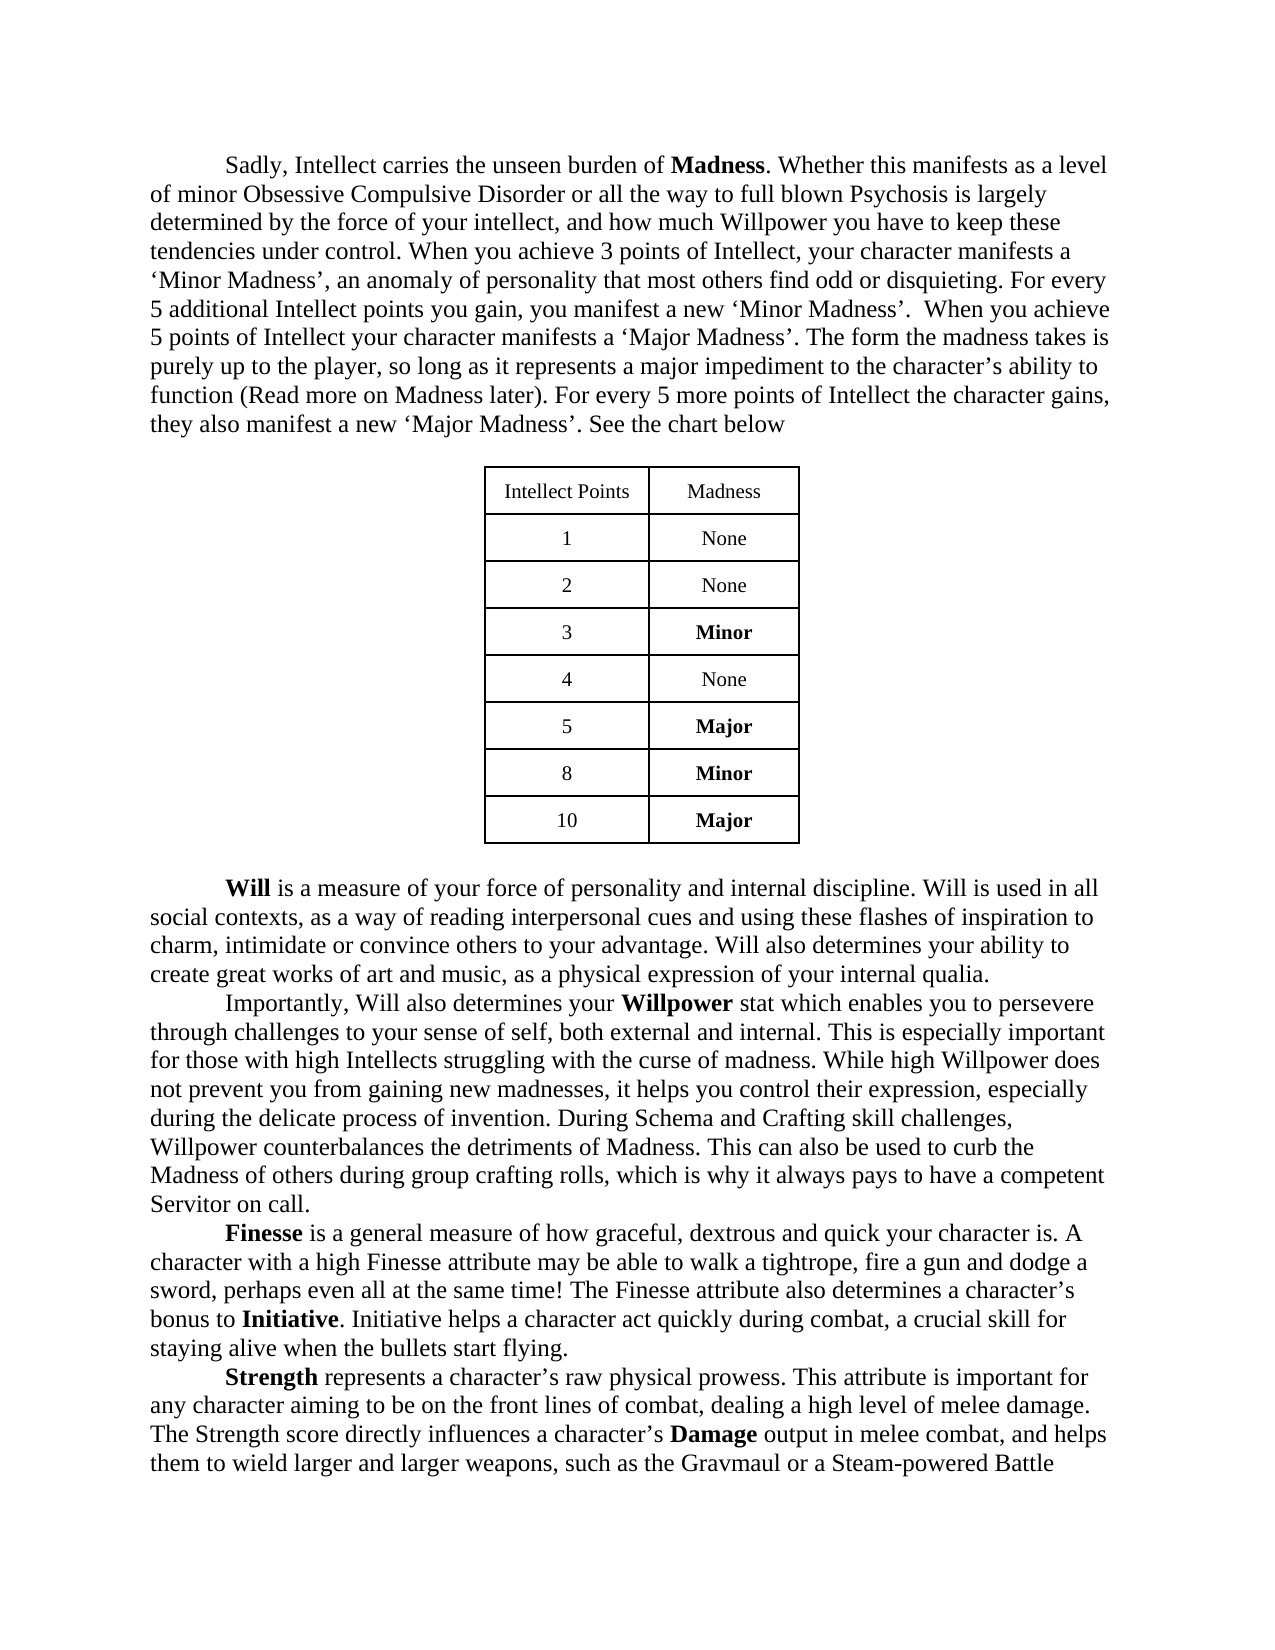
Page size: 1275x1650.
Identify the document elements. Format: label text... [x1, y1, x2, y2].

table_cell Minor [650, 750, 798, 795]
table_cell 2 [486, 562, 648, 607]
table_cell 1 [486, 515, 648, 560]
table_cell Minor [650, 609, 798, 654]
table_cell 4 [486, 656, 648, 701]
table_cell 5 [486, 703, 648, 748]
table_header Intellect Points [486, 468, 648, 513]
table_cell Major [650, 797, 798, 842]
table_cell 10 [486, 797, 648, 842]
table_cell Major [650, 703, 798, 748]
table_cell None [650, 656, 798, 701]
table_cell None [650, 562, 798, 607]
table_cell 8 [486, 750, 648, 795]
table_cell 3 [486, 609, 648, 654]
table_cell None [650, 515, 798, 560]
text Will is a measure of your force of personality and internal discipline. Will is used in all social contexts, as a way of reading interpersonal cues and using these flashes of inspiration to charm, intimidate or convince others to your advantage. Will also determines your ability to create great works of art and music, as a physical expression of your internal qualia. [150, 873, 1125, 988]
table_header Madness [650, 468, 798, 513]
text Finesse is a general measure of how graceful, dextrous and quick your character is. A character with a high Finesse attribute may be able to walk a tightrope, fire a gun and dodge a sword, perhaps even all at the same time! The Finesse attribute also determines a character’s bonus to Initiative. Initiative helps a character act quickly during combat, a crucial skill for staying alive when the bullets start flying. [150, 1218, 1125, 1362]
text Sadly, Intellect carries the unseen burden of Madness. Whether this manifests as a level of minor Obsessive Compulsive Disorder or all the way to full blown Psychosis is largely determined by the force of your intellect, and how much Willpower you have to keep these tendencies under control. When you achieve 3 points of Intellect, your character manifests a ‘Minor Madness’, an anomaly of personality that most others find odd or disquieting. For every 5 additional Intellect points you gain, you manifest a new ‘Minor Madness’. When you achieve 5 points of Intellect your character manifests a ‘Major Madness’. The form the madness takes is purely up to the player, so long as it represents a major impediment to the character’s ability to function (Read more on Madness later). For every 5 more points of Intellect the character gains, they also manifest a new ‘Major Madness’. See the chart below [150, 150, 1125, 437]
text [150, 1362, 1125, 1477]
text Importantly, Will also determines your Willpower stat which enables you to persevere through challenges to your sense of self, both external and internal. This is especially important for those with high Intellects struggling with the curse of madness. While high Willpower does not prevent you from gaining new madnesses, it helps you control their expression, especially during the delicate process of invention. During Schema and Crafting skill challenges, Willpower counterbalances the detriments of Madness. This can also be used to curb the Madness of others during group crafting rolls, which is why it always pays to have a competent Servitor on call. [150, 988, 1125, 1218]
